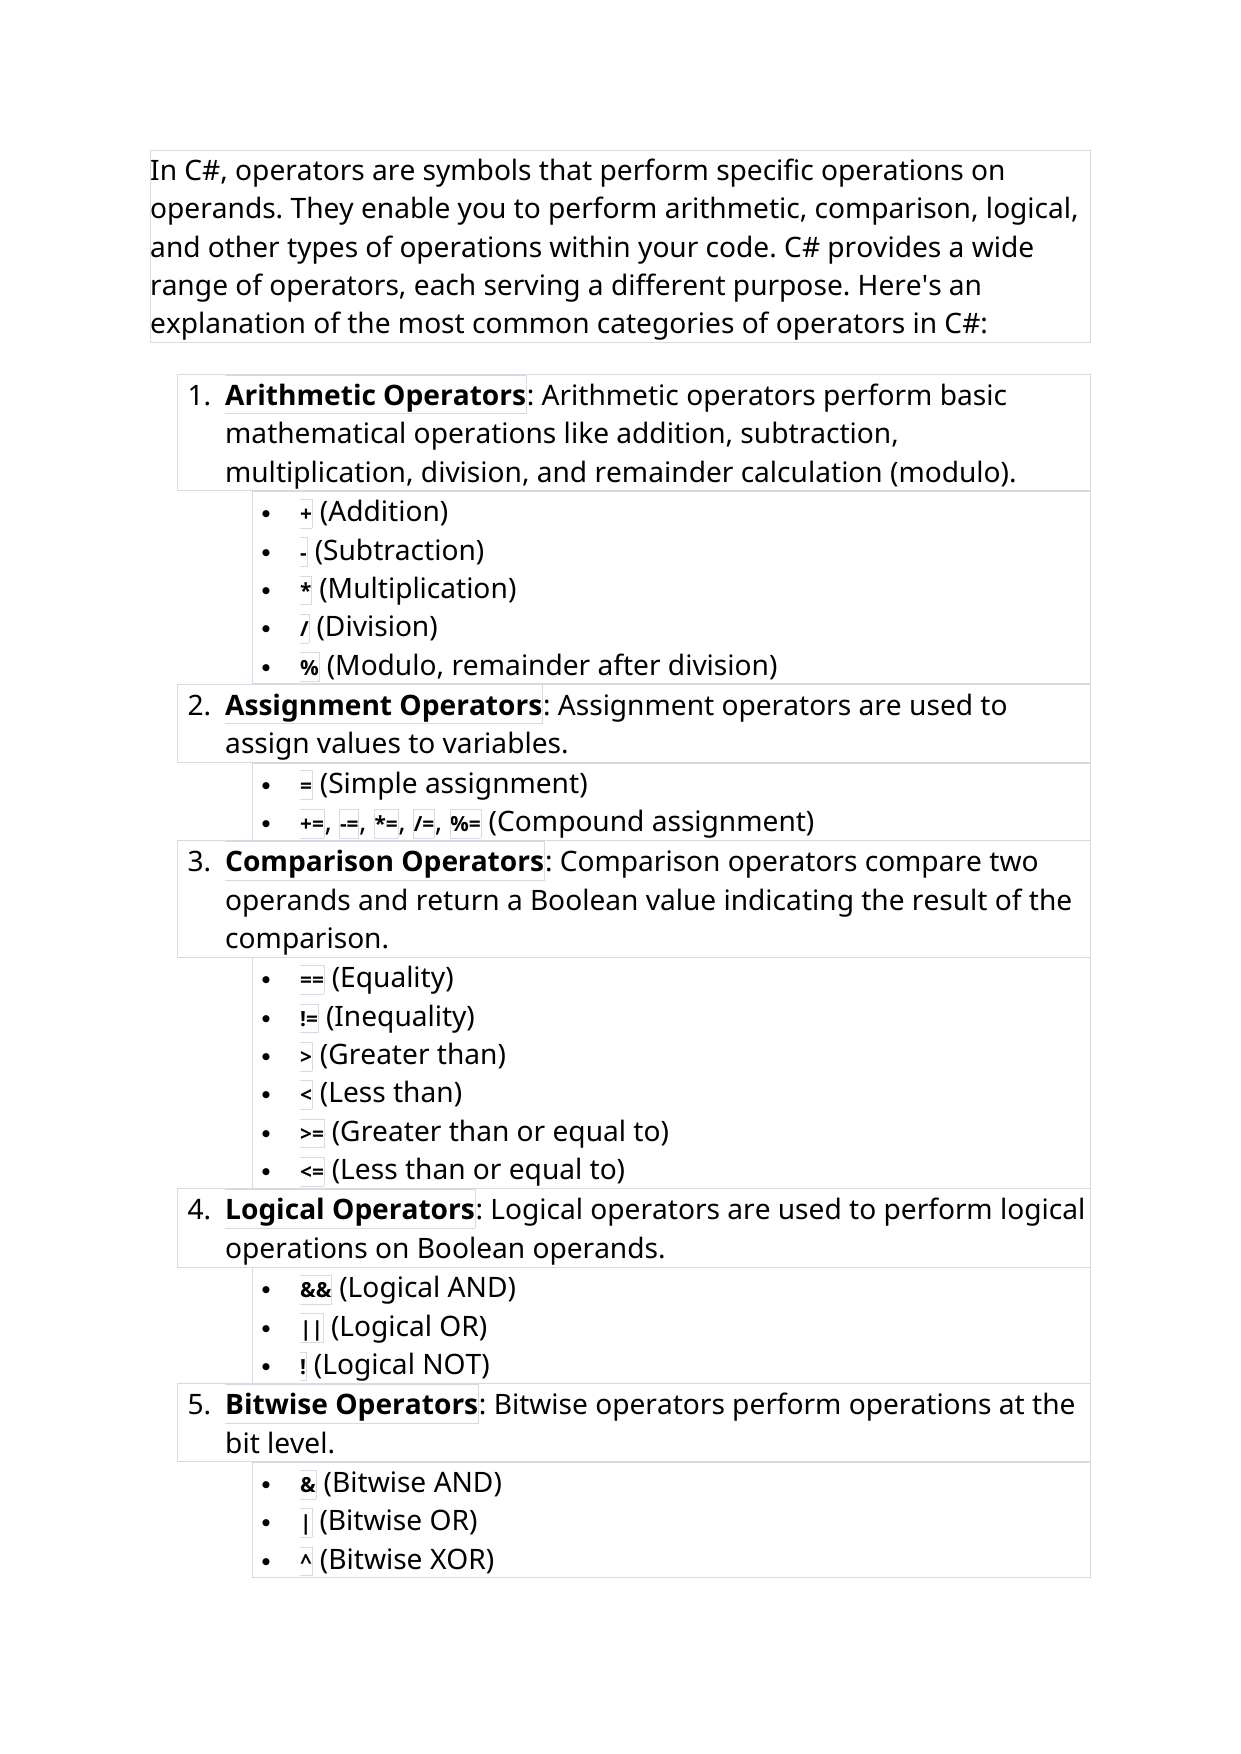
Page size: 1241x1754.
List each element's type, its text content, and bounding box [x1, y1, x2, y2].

list ^ (Bitwise XOR) [253, 1538, 1090, 1577]
list || (Logical OR) [253, 1305, 1090, 1344]
list % (Modulo, remainder after division) [253, 644, 1090, 683]
list +=, -=, *=, /=, %= (Compound assignment) [253, 801, 1090, 840]
text In C#, operators are symbols that perform specific operations on operands. They enable you to perform arithmetic, comparison, logical, and other types of operations within your code. C# provides a wide range of operators, each serving a different purpose. Here's an explanation of the most common categories of operators in C#: [151, 151, 1090, 342]
list && (Logical AND) [253, 1268, 1090, 1305]
list > (Greater than) [253, 1034, 1090, 1072]
list Bitwise Operators: Bitwise operators perform operations at the bit level. [178, 1384, 1090, 1461]
list Arithmetic Operators: Arithmetic operators perform basic mathematical operations like addition, subtraction, multiplication, division, and remainder calculation (modulo). [178, 375, 1090, 490]
list >= (Greater than or equal to) [253, 1111, 1090, 1149]
list Logical Operators: Logical operators are used to perform logical operations on Boolean operands. [178, 1189, 1090, 1267]
list + (Addition) [253, 492, 1090, 529]
list - (Subtraction) [253, 529, 1090, 568]
list / (Division) [253, 606, 1090, 644]
list ! (Logical NOT) [253, 1344, 1090, 1383]
list <= (Less than or equal to) [253, 1149, 1090, 1188]
list | (Bitwise OR) [253, 1500, 1090, 1538]
list < (Less than) [253, 1072, 1090, 1111]
list == (Equality) [253, 958, 1090, 996]
list Comparison Operators: Comparison operators compare two operands and return a Boolean value indicating the result of the comparison. [178, 841, 1090, 957]
list Assignment Operators: Assignment operators are used to assign values to variables. [178, 685, 1090, 762]
list = (Simple assignment) [253, 764, 1090, 801]
list * (Multiplication) [253, 568, 1090, 606]
list & (Bitwise AND) [253, 1463, 1090, 1500]
list != (Inequality) [253, 996, 1090, 1034]
